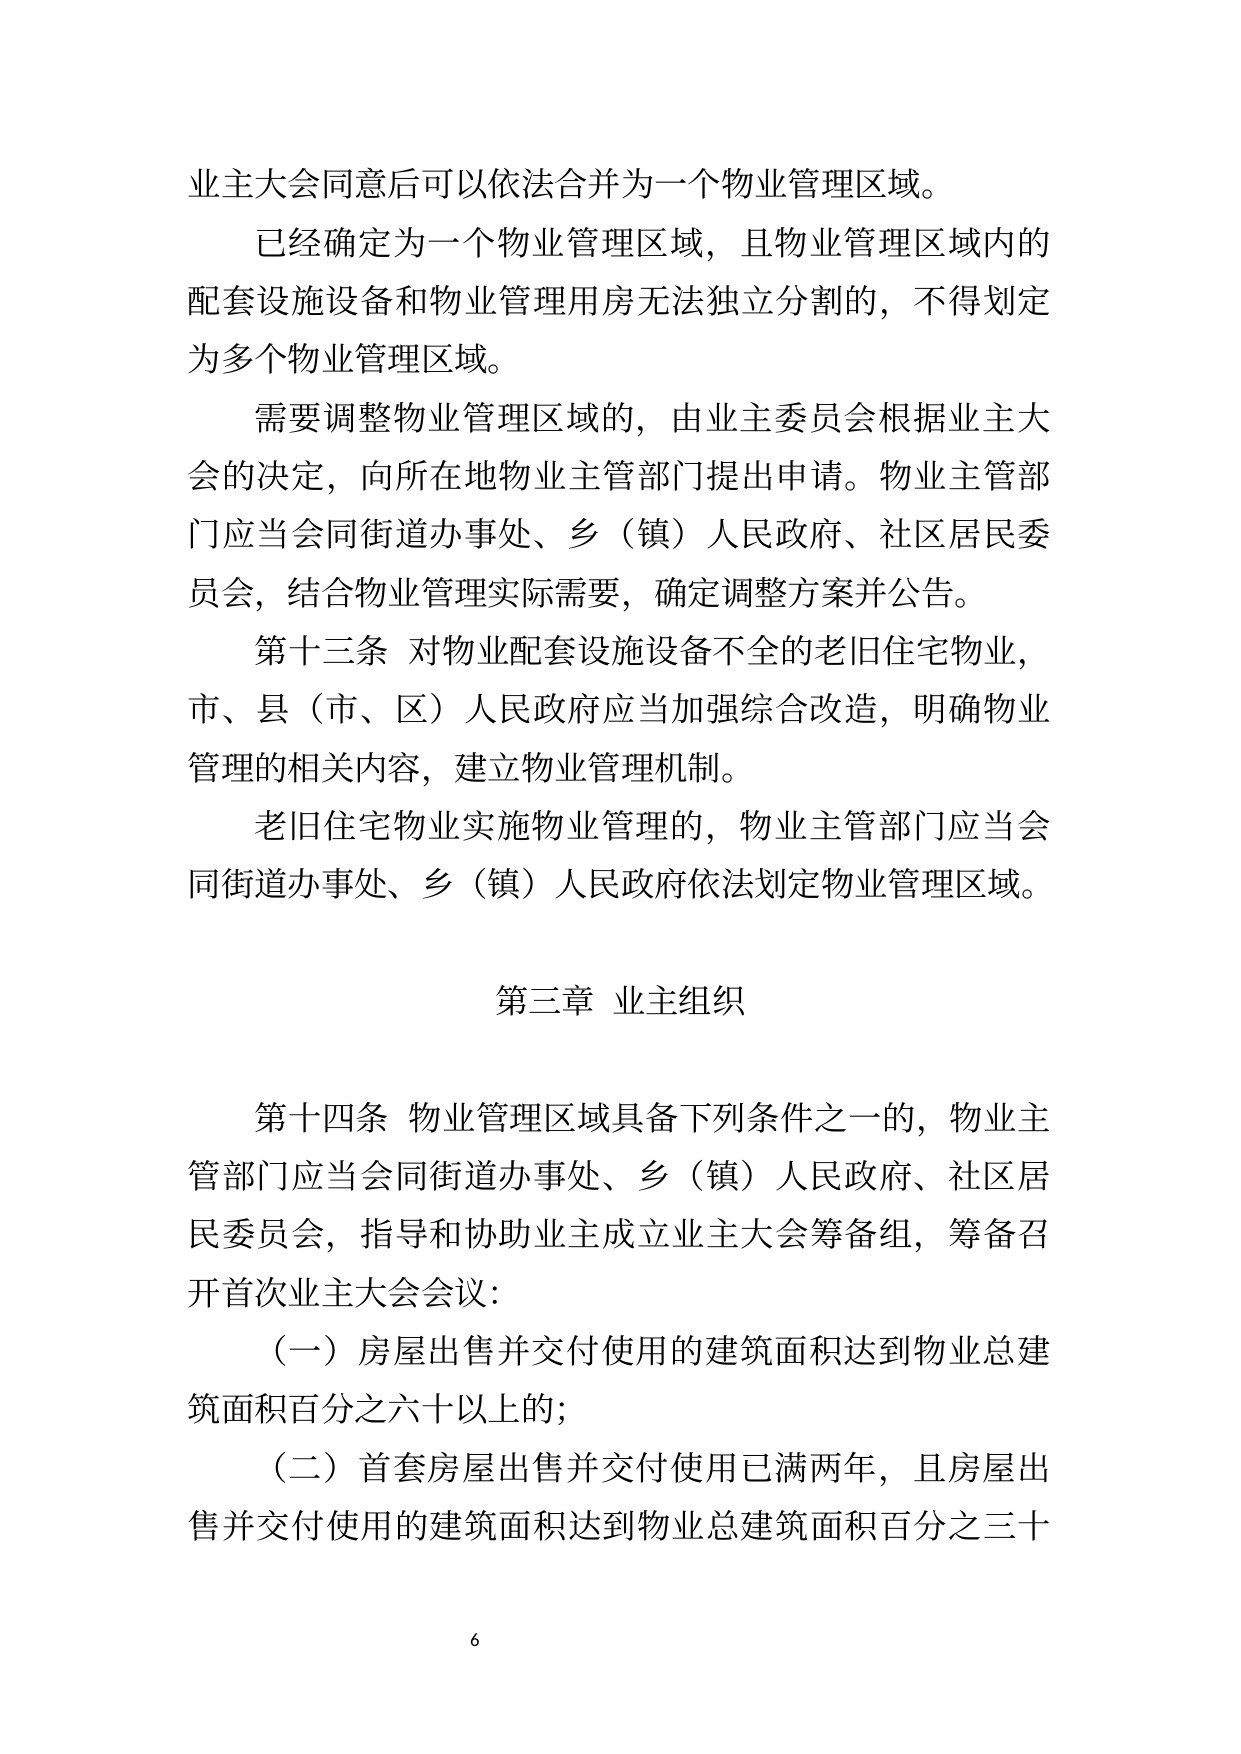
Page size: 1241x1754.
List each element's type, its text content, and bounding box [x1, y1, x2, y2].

text 第十三条 对物业配套设施设备不全的老旧住宅物业，市、县（市、区）人民政府应当加强综合改造，明确物业管理的相关内容，建立物业管理机制。 [187, 617, 1053, 792]
text 第三章 业主组织 [187, 967, 1053, 1025]
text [187, 150, 1053, 208]
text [187, 1433, 1053, 1550]
text （一）房屋出售并交付使用的建筑面积达到物业总建筑面积百分之六十以上的； [187, 1317, 1053, 1433]
text 需要调整物业管理区域的，由业主委员会根据业主大会的决定，向所在地物业主管部门提出申请。物业主管部门应当会同街道办事处、乡（镇）人民政府、社区居民委员会，结合物业管理实际需要，确定调整方案并公告。 [187, 383, 1053, 617]
text 老旧住宅物业实施物业管理的，物业主管部门应当会同街道办事处、乡（镇）人民政府依法划定物业管理区域。 [187, 792, 1053, 908]
text 第十四条 物业管理区域具备下列条件之一的，物业主管部门应当会同街道办事处、乡（镇）人民政府、社区居民委员会，指导和协助业主成立业主大会筹备组，筹备召开首次业主大会会议： [187, 1083, 1053, 1317]
text 已经确定为一个物业管理区域，且物业管理区域内的配套设施设备和物业管理用房无法独立分割的，不得划定为多个物业管理区域。 [187, 208, 1053, 383]
